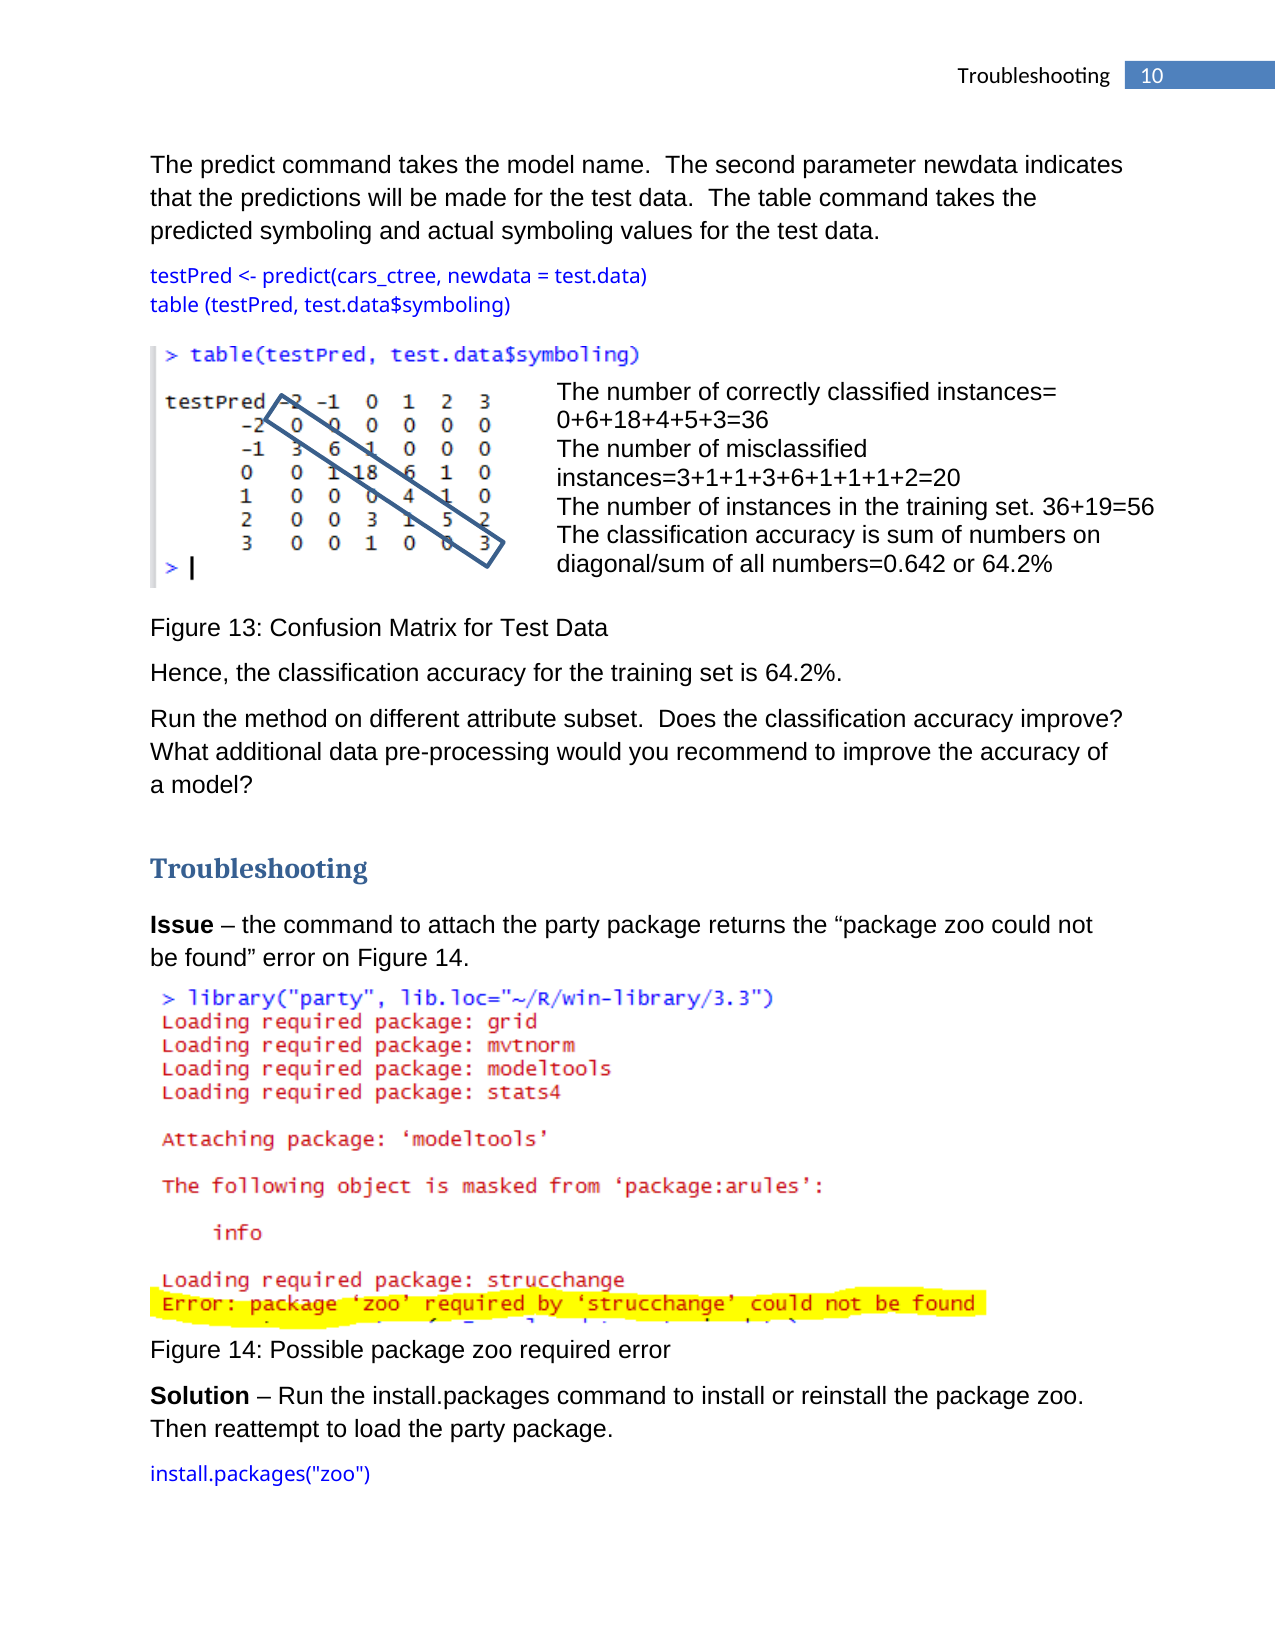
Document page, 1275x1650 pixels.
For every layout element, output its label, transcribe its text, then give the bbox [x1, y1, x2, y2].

text Solution – Run the install.packages command to install or reinstall the package zoo. Then reattempt to load the party package. [150, 1381, 1125, 1442]
text install.packages("zoo") [150, 1459, 1125, 1488]
text The predict command takes the model name. The second parameter newdata indicates that the predictions will be made for the test data. The table command takes the predicted symboling and actual symboling values for the test data. [150, 150, 1125, 245]
text table (testPred, test.data$symboling) [150, 290, 1125, 318]
picture [150, 988, 999, 1331]
text Run the method on different attribute subset. Does the classification accuracy improve? What additional data pre-processing would you recommend to improve the accuracy of a model? [150, 703, 1125, 798]
text Figure 14: Possible package zoo required error [150, 1335, 1125, 1364]
picture [150, 346, 650, 588]
text Issue – the command to attach the party package returns the “package zoo could not be found” error on Figure 14. [150, 910, 1125, 972]
text Figure 13: Confusion Matrix for Test Data [150, 612, 1125, 641]
text testPred <- predict(cars_ctree, newdata = test.data) [150, 262, 1125, 290]
text Hence, the classification accuracy for the training set is 64.2%. [150, 658, 1125, 687]
subtitle Troubleshooting [150, 853, 1125, 886]
